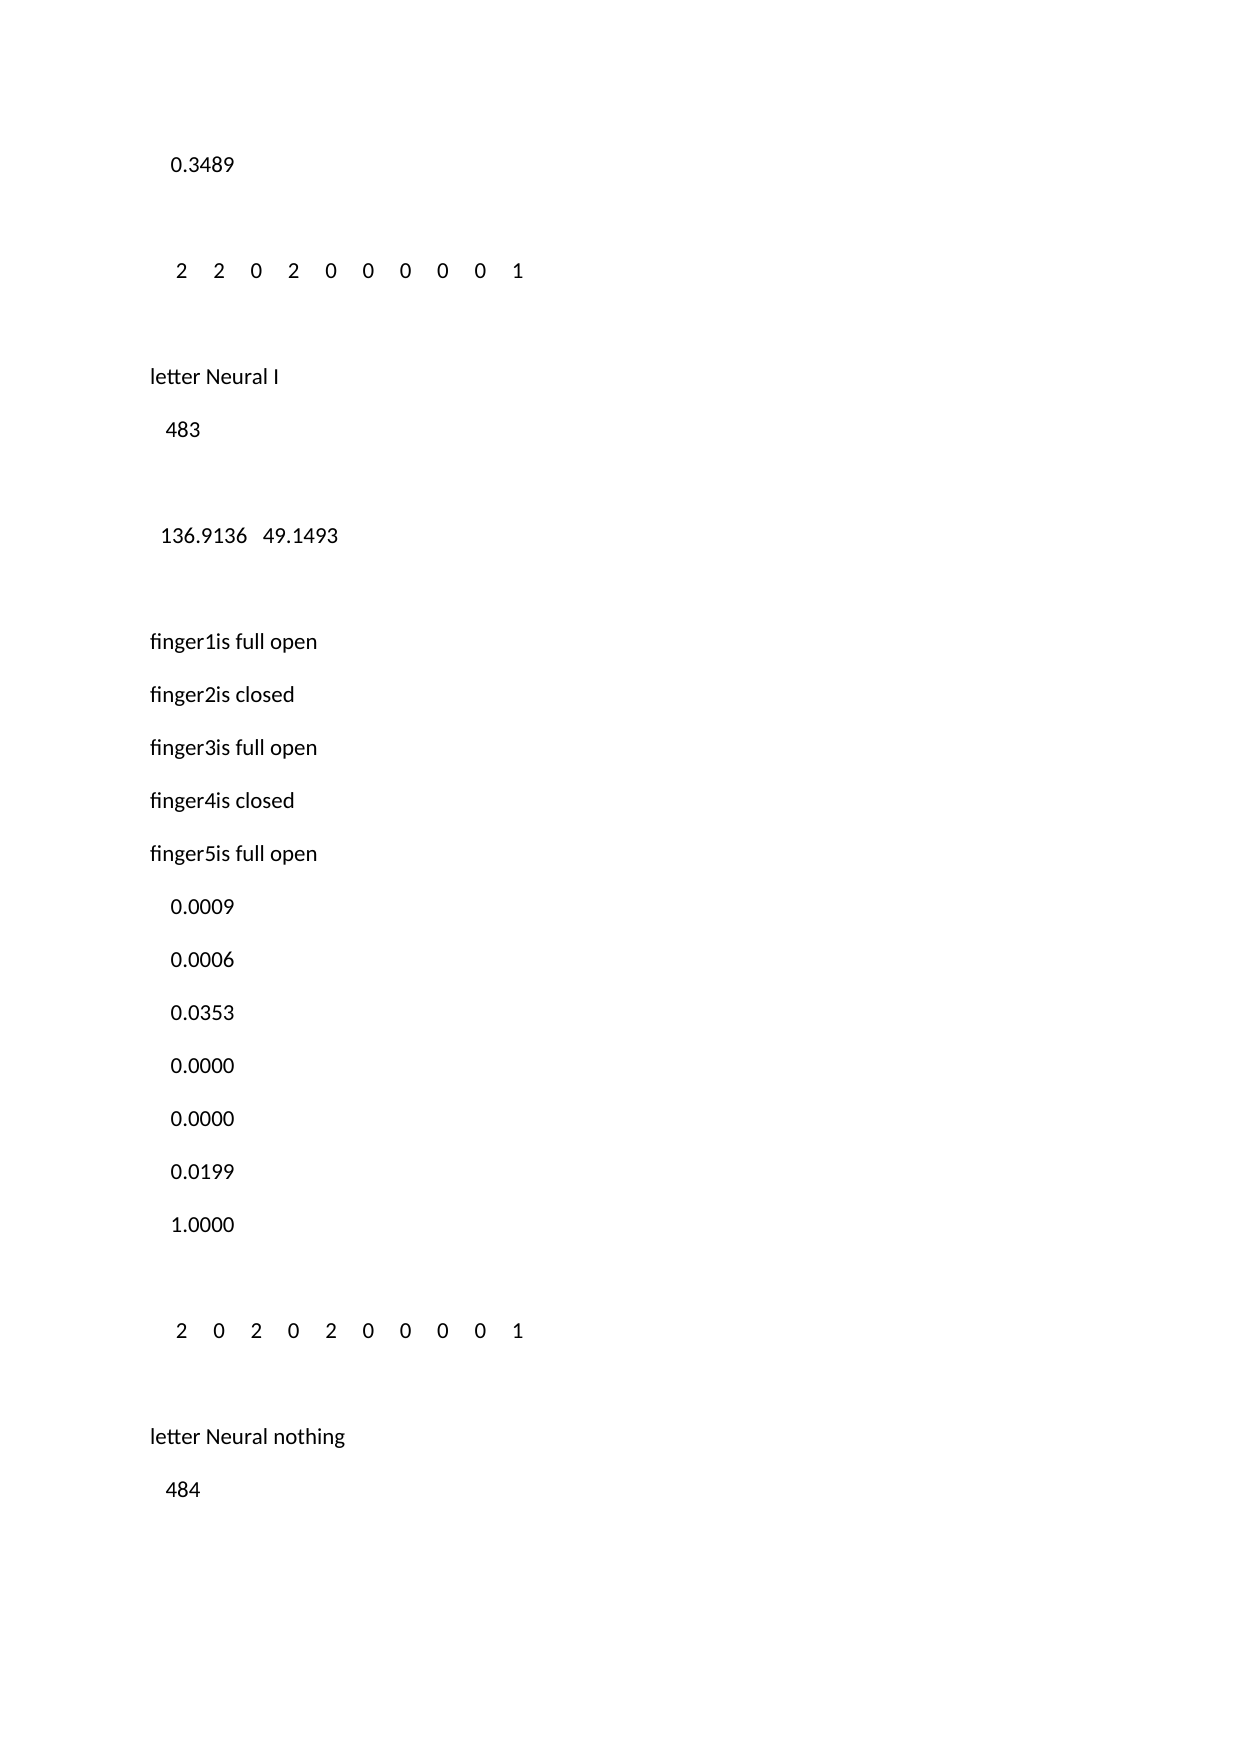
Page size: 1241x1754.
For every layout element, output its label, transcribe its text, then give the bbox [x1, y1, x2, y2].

text 136.9136 49.1493 [150, 521, 1090, 549]
text 0.0000 [150, 1104, 1090, 1132]
text finger1is full open [150, 627, 1090, 655]
text 0.0353 [150, 998, 1090, 1026]
text finger2is closed [150, 680, 1090, 708]
text 483 [150, 415, 1090, 443]
text 0.0199 [150, 1157, 1090, 1185]
text letter Neural nothing [150, 1422, 1090, 1451]
text finger5is full open [150, 839, 1090, 867]
text 2 0 2 0 2 0 0 0 0 1 [150, 1316, 1090, 1344]
text 2 2 0 2 0 0 0 0 0 1 [150, 256, 1090, 284]
text finger3is full open [150, 733, 1090, 761]
text 0.0009 [150, 892, 1090, 920]
text 0.0000 [150, 1051, 1090, 1079]
text 1.0000 [150, 1210, 1090, 1238]
text finger4is closed [150, 786, 1090, 814]
text 0.3489 [150, 150, 1090, 178]
text 484 [150, 1476, 1090, 1503]
text letter Neural I [150, 362, 1090, 390]
text 0.0006 [150, 945, 1090, 973]
